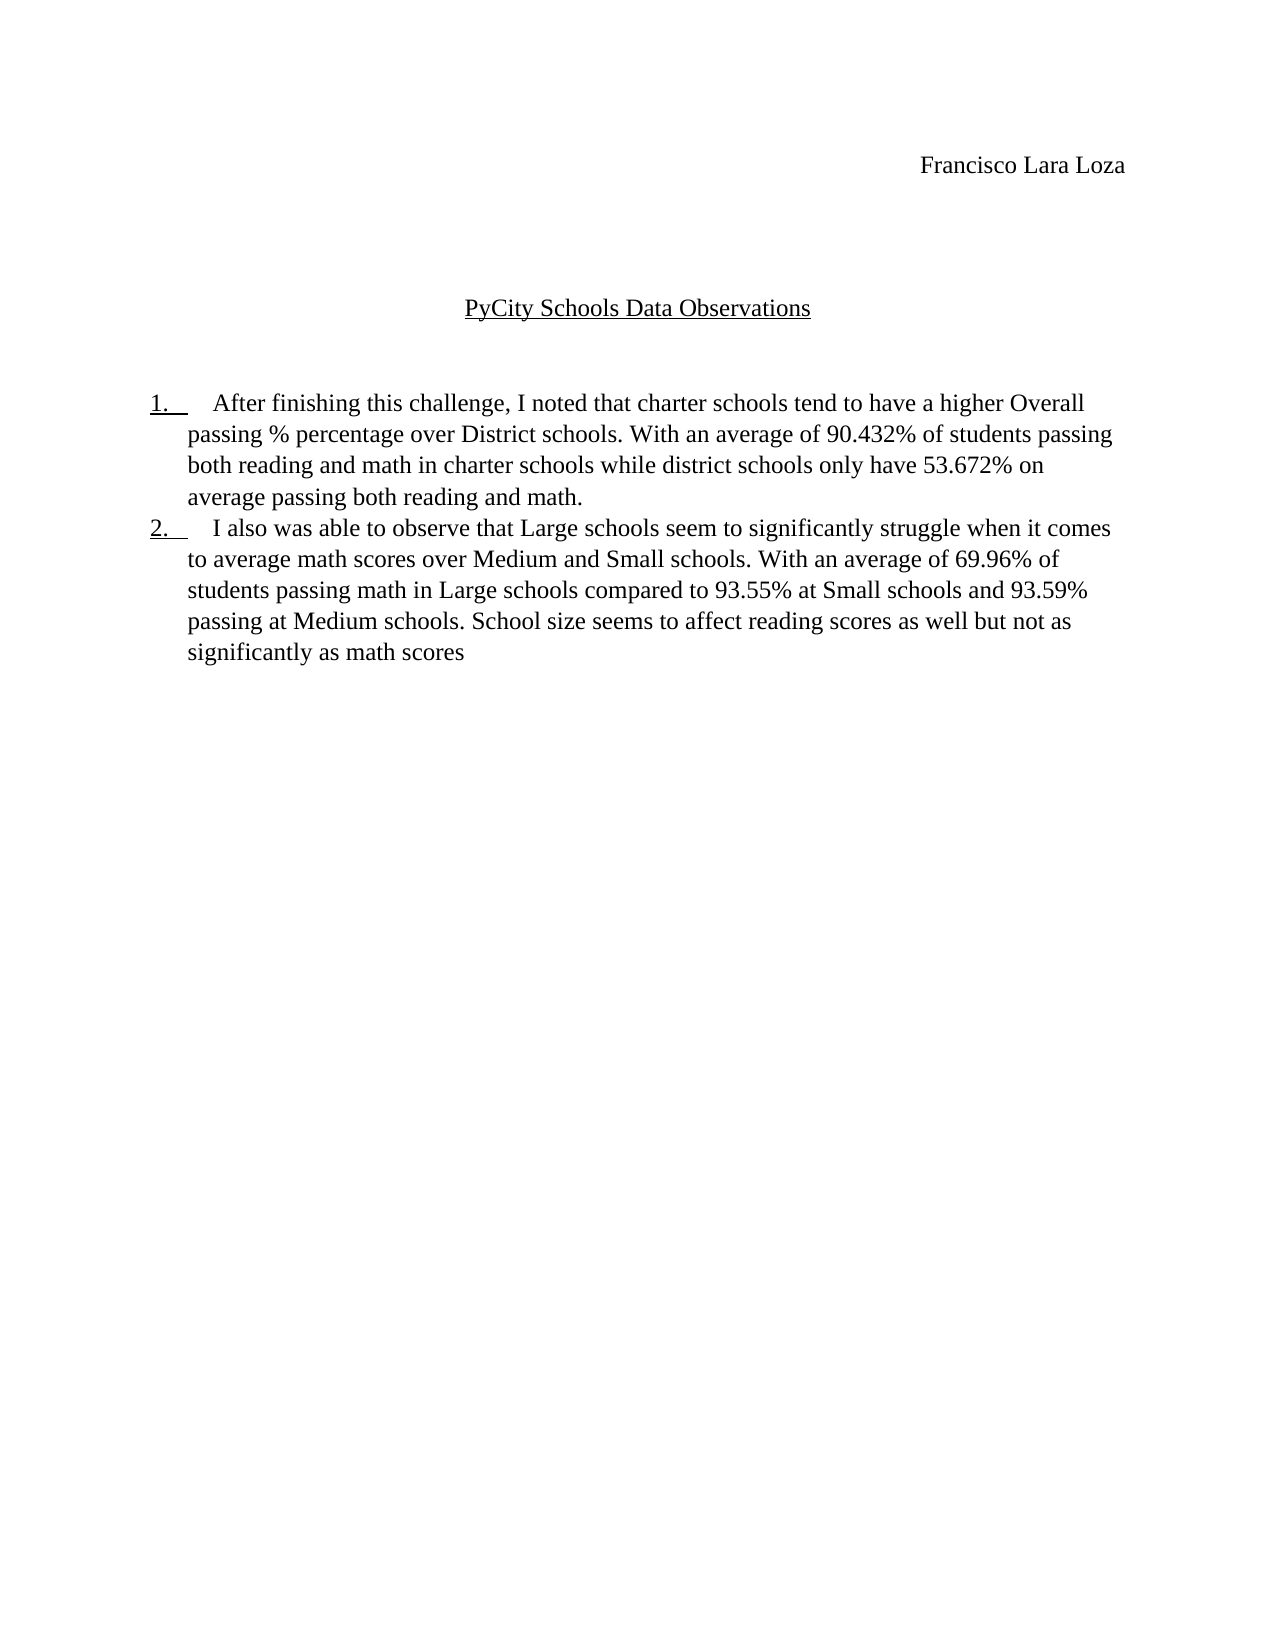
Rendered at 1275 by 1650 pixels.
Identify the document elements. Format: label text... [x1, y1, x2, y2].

list After finishing this challenge, I noted that charter schools tend to have a higher Overall passing % percentage over District schools. With an average of 90.432% of students passing both reading and math in charter schools while district schools only have 53.672% on average passing both reading and math. [150, 388, 1125, 510]
text PyCity Schools Data Observations [150, 293, 1125, 322]
list I also was able to observe that Large schools seem to significantly struggle when it comes to average math scores over Medium and Small schools. With an average of 69.96% of students passing math in Large schools compared to 93.55% at Small schools and 93.59% passing at Medium schools. School size seems to affect reading scores as well but not as significantly as math scores [150, 513, 1125, 666]
text Francisco Lara Loza [150, 150, 1125, 179]
